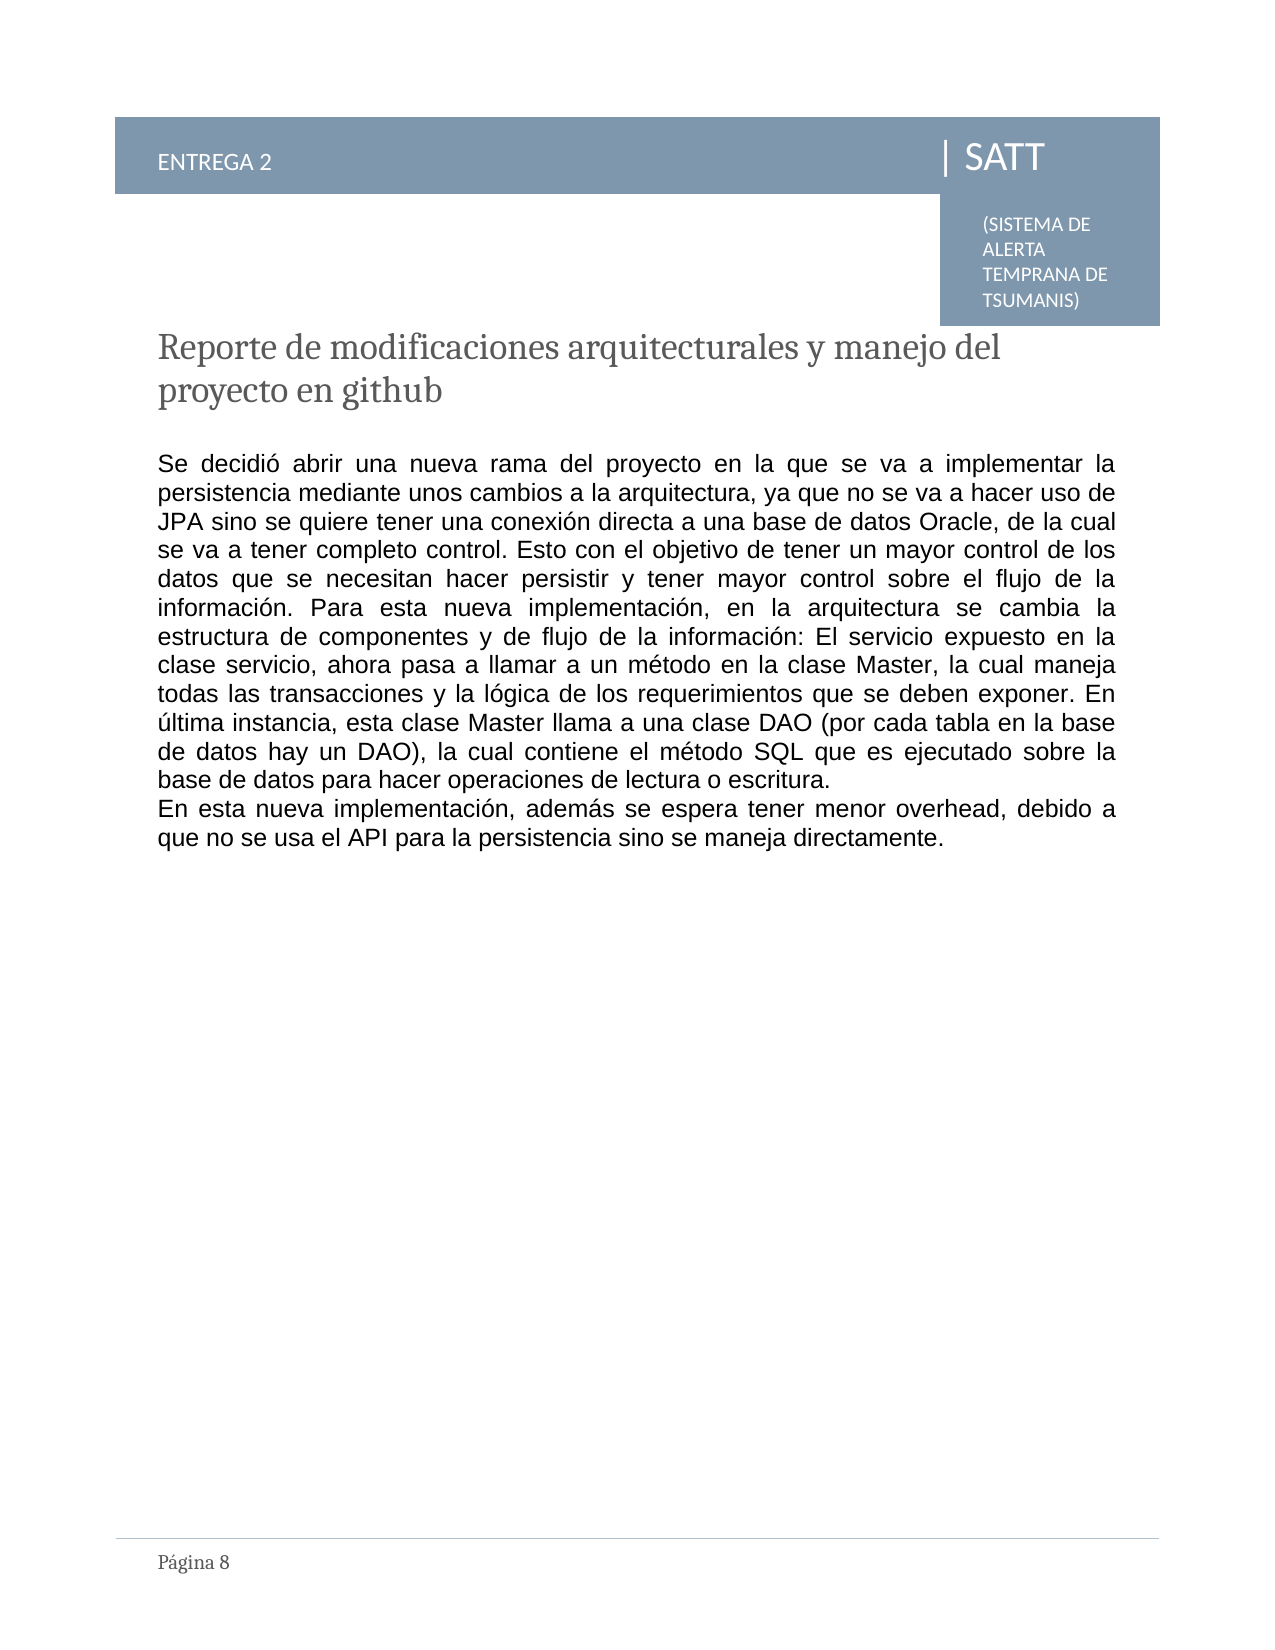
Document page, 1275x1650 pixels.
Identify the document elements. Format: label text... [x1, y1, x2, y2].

subtitle Reporte de modificaciones arquitecturales y manejo del proyecto en github [157, 325, 1117, 412]
text En esta nueva implementación, además se espera tener menor overhead, debido a que no se usa el API para la persistencia sino se maneja directamente. [157, 794, 1117, 852]
text Se decidió abrir una nueva rama del proyecto en la que se va a implementar la persistencia mediante unos cambios a la arquitectura, ya que no se va a hacer uso de JPA sino se quiere tener una conexión directa a una base de datos Oracle, de la cual se va a tener completo control. Esto con el objetivo de tener un mayor control de los datos que se necesitan hacer persistir y tener mayor control sobre el flujo de la información. Para esta nueva implementación, en la arquitectura se cambia la estructura de componentes y de flujo de la información: El servicio expuesto en la clase servicio, ahora pasa a llamar a un método en la clase Master, la cual maneja todas las transacciones y la lógica de los requerimientos que se deben exponer. En última instancia, esta clase Master llama a una clase DAO (por cada tabla en la base de datos hay un DAO), la cual contiene el método SQL que es ejecutado sobre la base de datos para hacer operaciones de lectura o escritura. [157, 449, 1117, 794]
